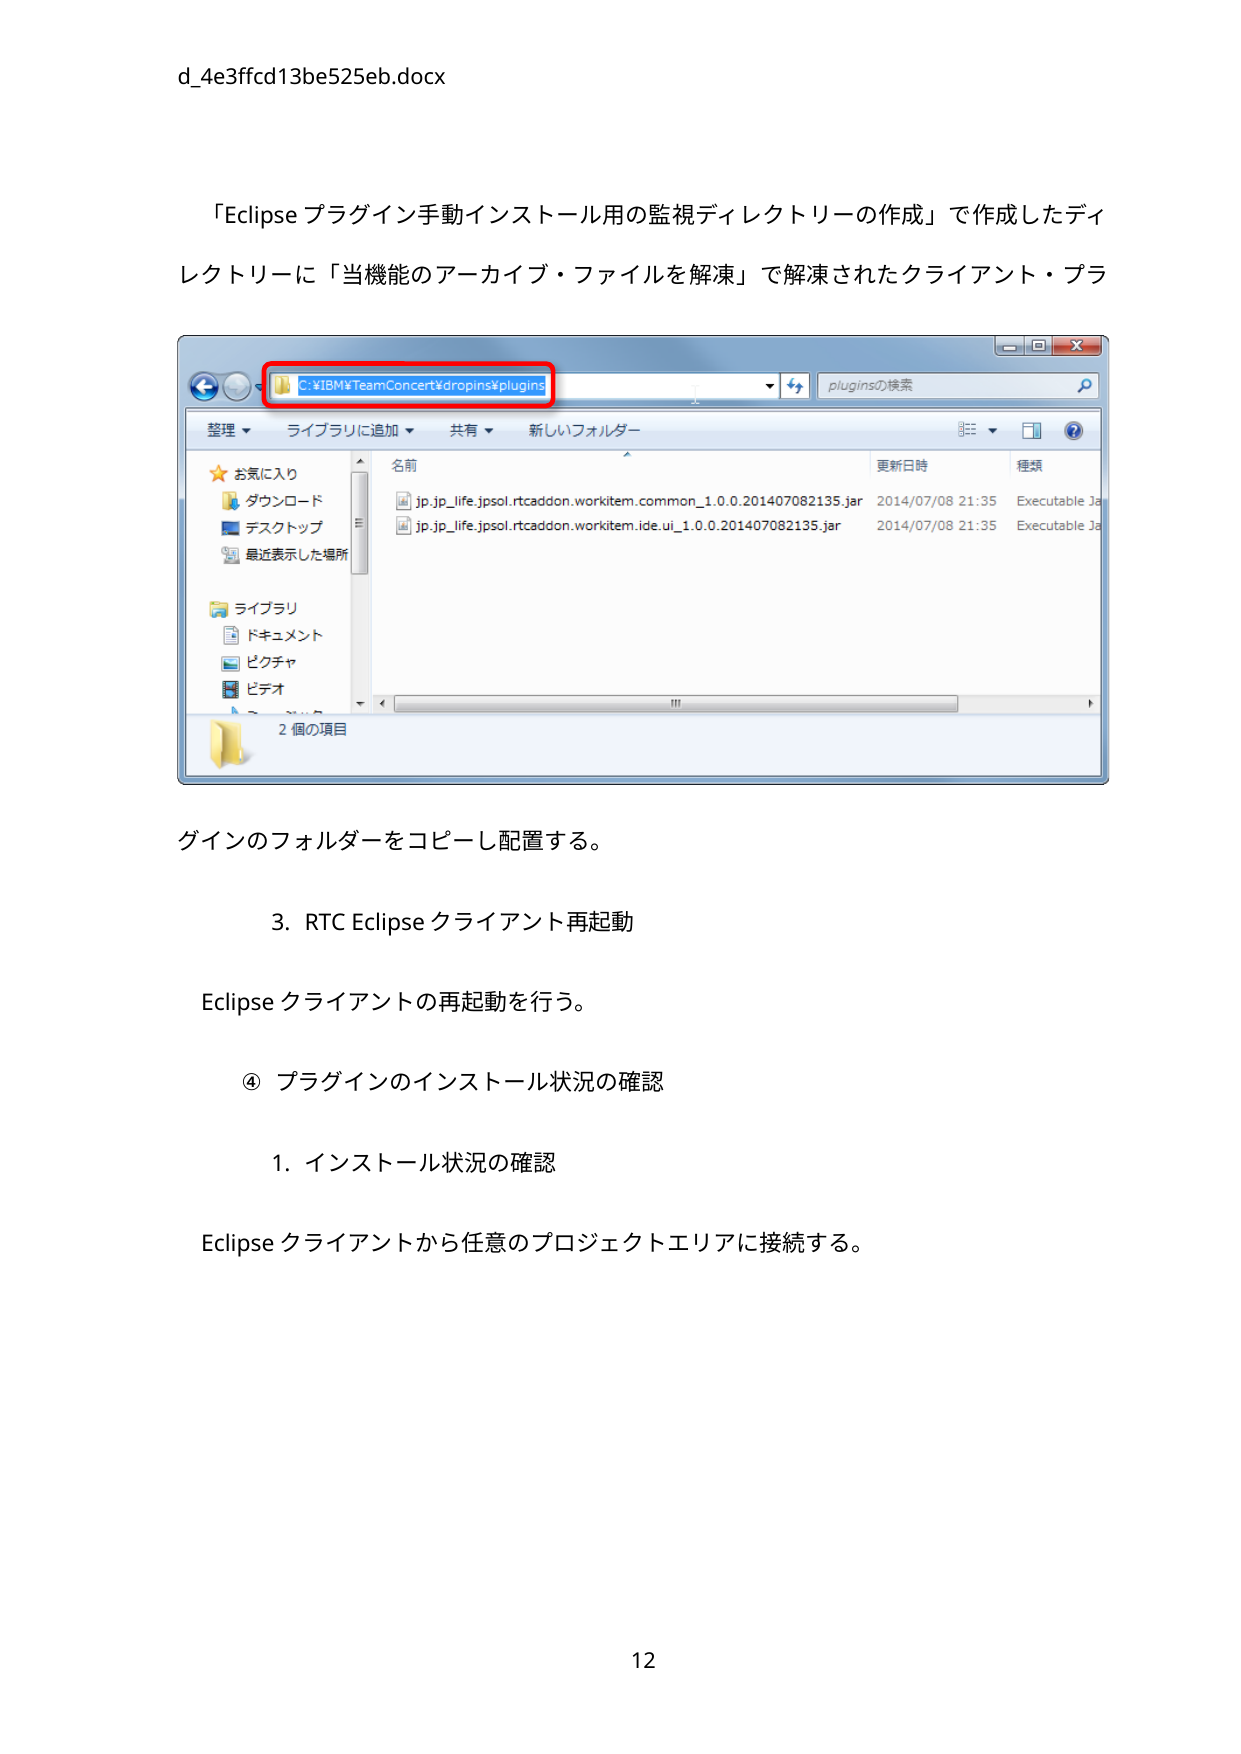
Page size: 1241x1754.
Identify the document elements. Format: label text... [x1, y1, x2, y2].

text 「Eclipseプラグイン手動インストール用の監視ディレクトリーの作成」で作成したディレクトリーに「当機能のアーカイブ・ファイルを解凍」で解凍されたクライアント・プラグインのフォルダーをコピーし配置する。 [177, 184, 1109, 335]
text 「Eclipseプラグイン手動インストール用の監視ディレクトリーの作成」で作成したディレクトリーに「当機能のアーカイブ・ファイルを解凍」で解凍されたクライアント・プラグインのフォルダーをコピーし配置する。 [177, 785, 1109, 869]
subtitle RTC Eclipseクライアント再起動 [281, 890, 1109, 950]
subtitle インストール状況の確認 [281, 1132, 1109, 1191]
subtitle プラグインのインストール状況の確認 [251, 1051, 1109, 1111]
picture [177, 335, 1110, 785]
text Eclipseクライアントから任意のプロジェクトエリアに接続する。 [177, 1212, 1109, 1272]
text Eclipseクライアントの再起動を行う。 [177, 971, 1109, 1030]
